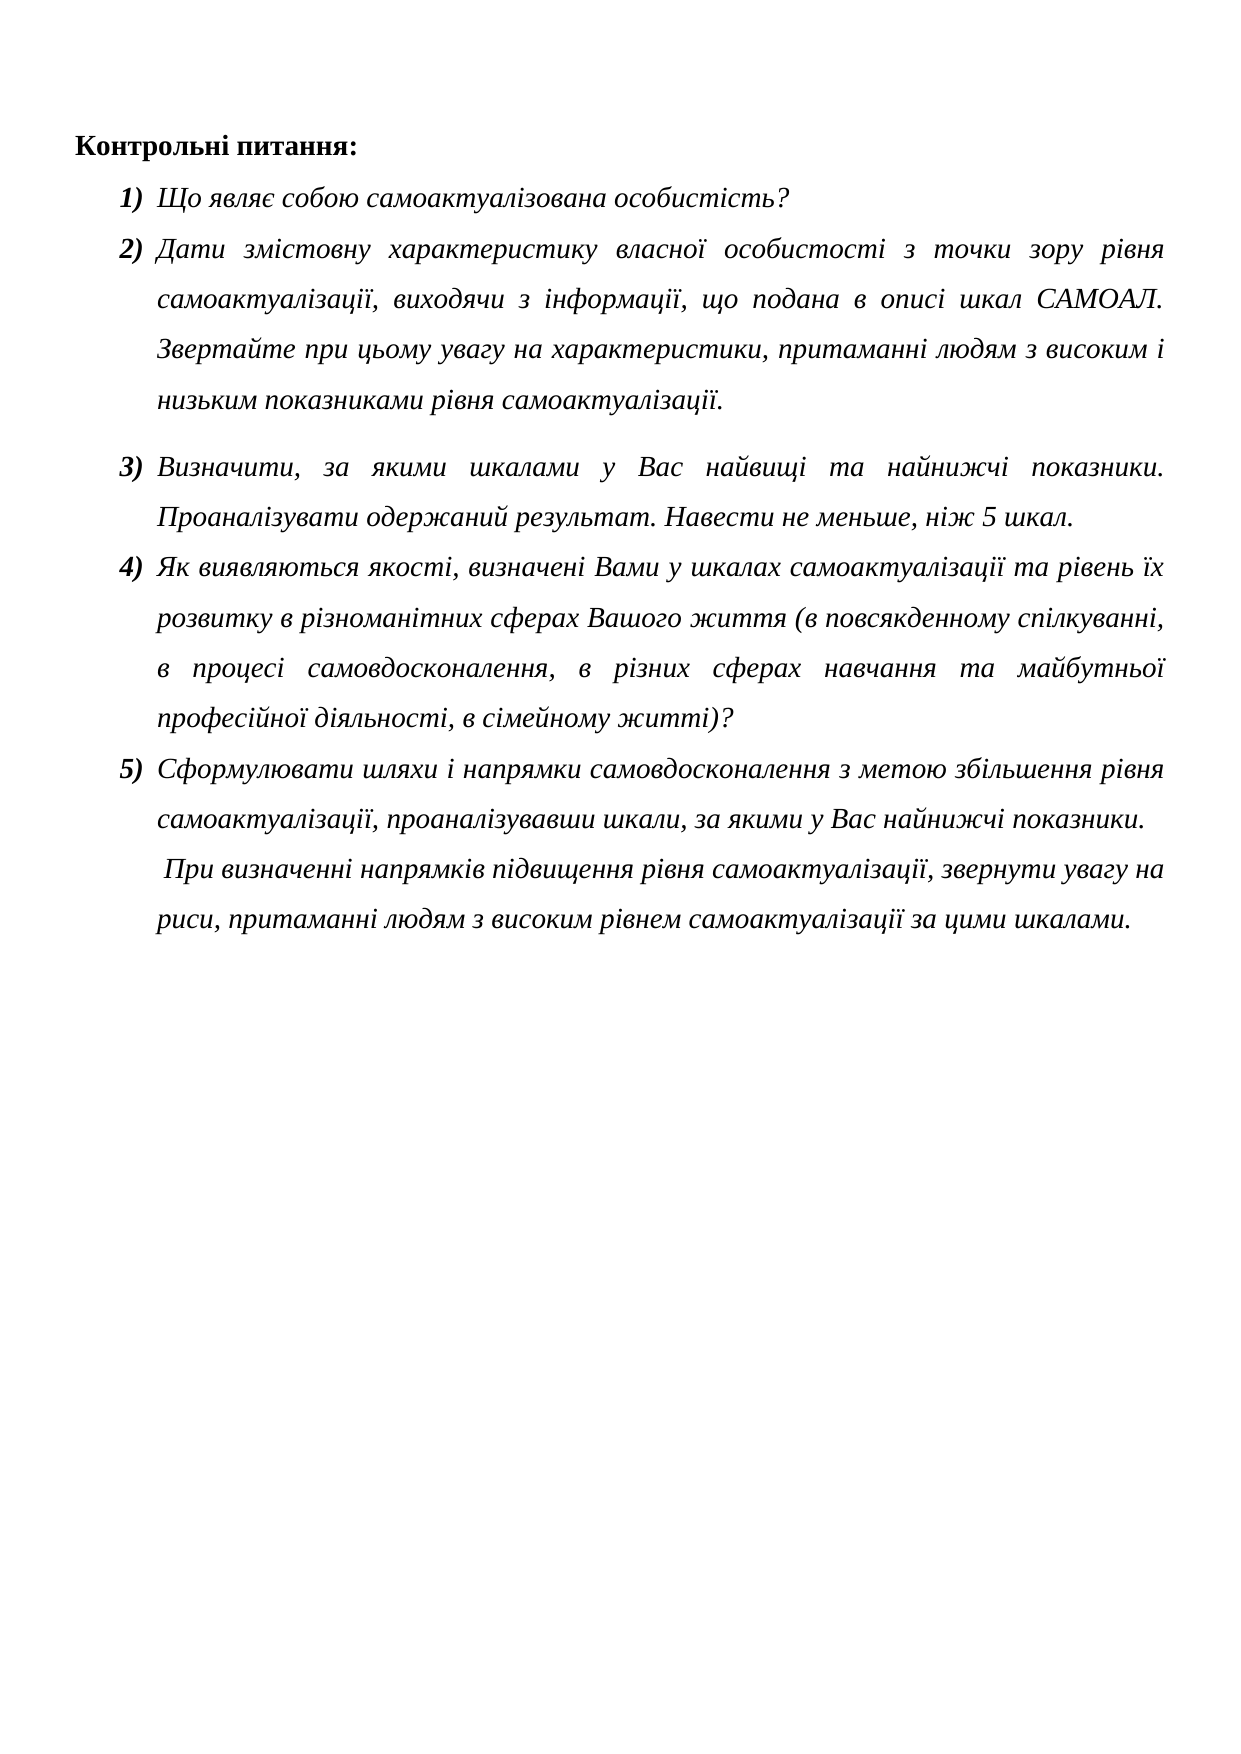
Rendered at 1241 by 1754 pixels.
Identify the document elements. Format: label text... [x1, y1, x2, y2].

list Як виявляються якості, визначені Вами у шкалах самоактуалізації та рівень їх розвитку в різноманітних сферах Вашого життя (в повсякденному спілкуванні, в процесі самовдосконалення, в різних сферах навчання та майбутньої професійної діяльності, в сімейному житті)? [119, 549, 1165, 734]
list При визначенні напрямків підвищення рівня самоактуалізації, звернути увагу на риси, притаманні людям з високим рівнем самоактуалізації за цими шкалами. [157, 851, 1165, 935]
list Сформулювати шляхи і напрямки самовдосконалення з метою збільшення рівня самоактуалізації, проаналізувавши шкали, за якими у Вас найнижчі показники. [119, 751, 1165, 834]
list Що являє собою самоактуалізована особистість? [119, 181, 1165, 214]
list Дати змістовну характеристику власної особистості з точки зору рівня самоактуалізації, виходячи з інформації, що подана в описі шкал САМОАЛ. Звертайте при цьому увагу на характеристики, притаманні людям з високим і низьким показниками рівня самоактуалізації. [119, 231, 1165, 415]
list Визначити, за якими шкалами у Вас найвищі та найнижчі показники. Проаналізувати одержаний результат. Навести не меньше, ніж 5 шкал. [119, 449, 1165, 533]
text Контрольні питання: [75, 128, 1165, 161]
